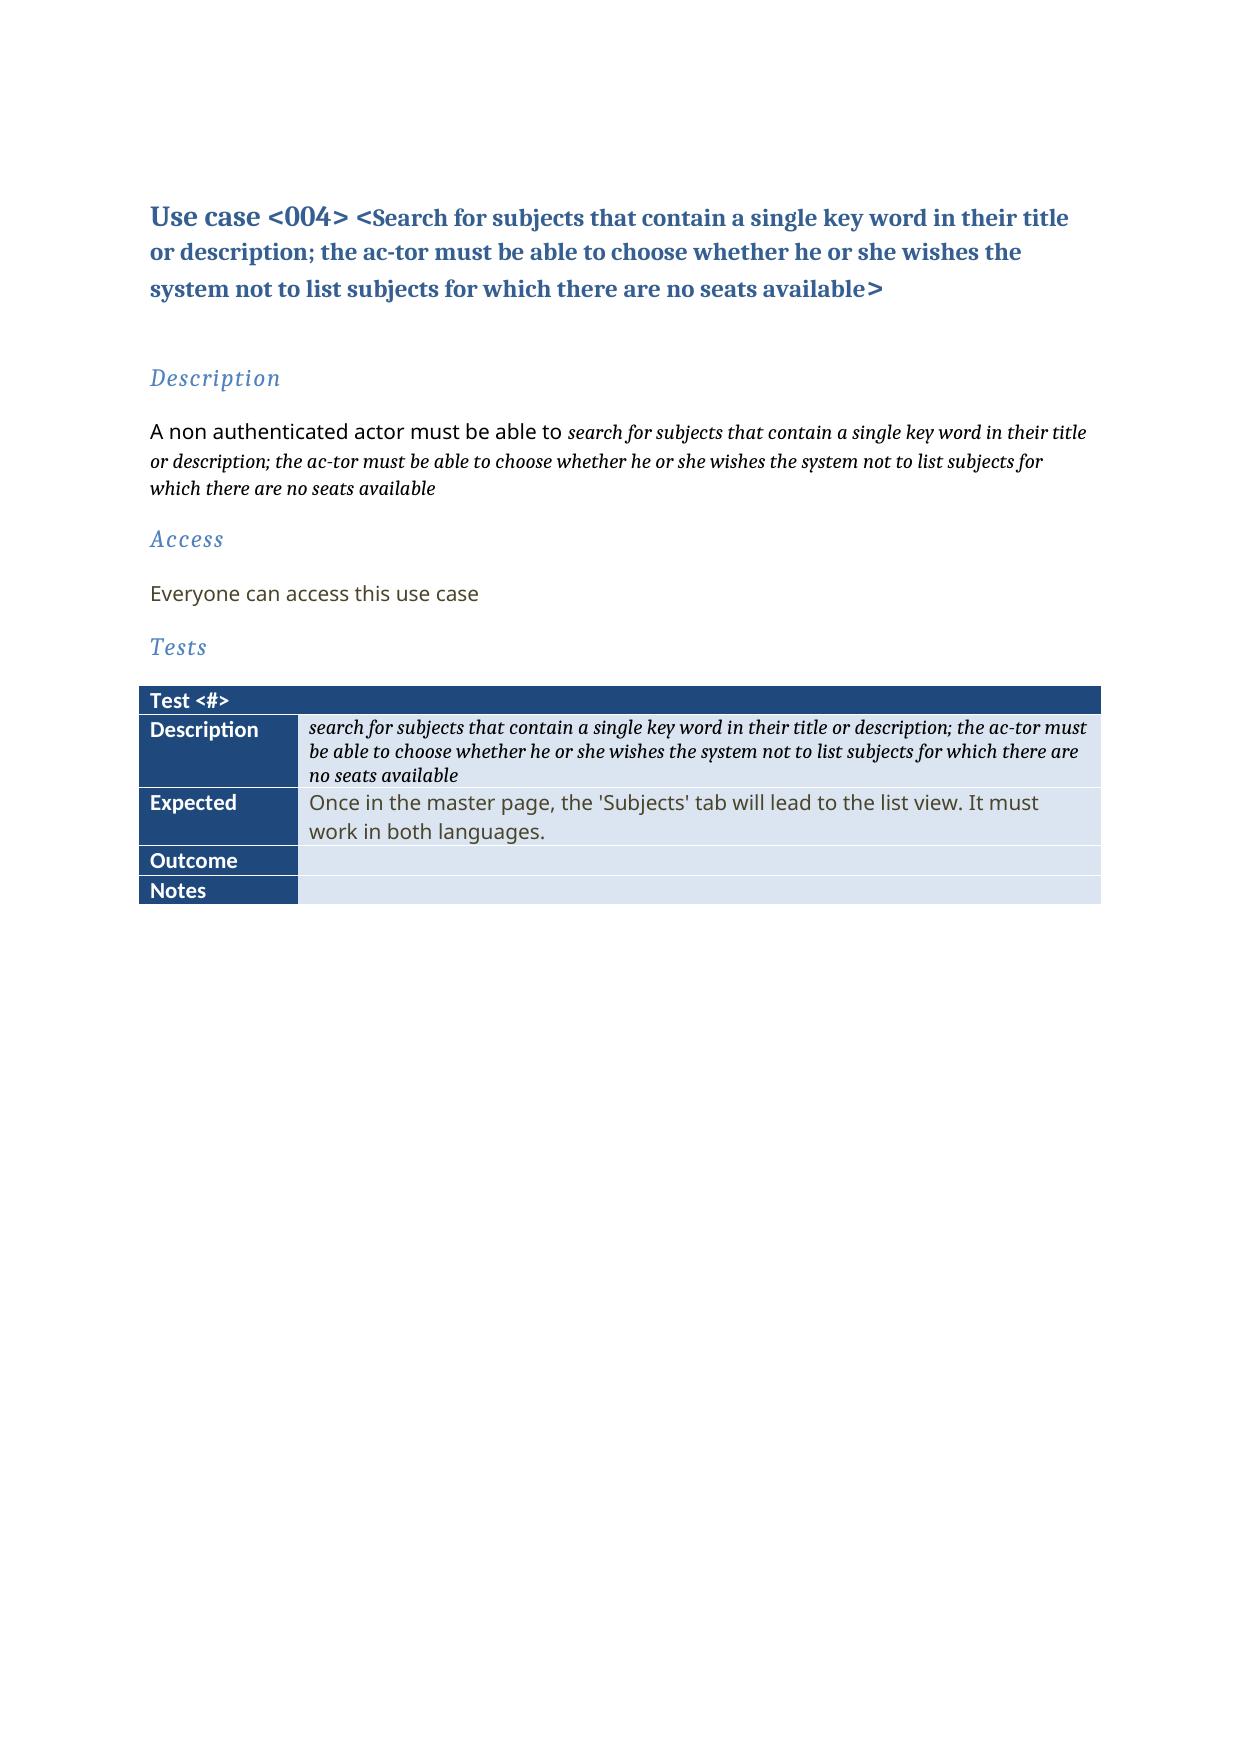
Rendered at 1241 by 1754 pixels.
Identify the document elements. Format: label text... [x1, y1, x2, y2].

table_cell Expected [139, 788, 298, 845]
subtitle Tests [150, 632, 1090, 661]
table_cell Outcome [139, 846, 298, 875]
table_header Test <#> [139, 686, 1101, 714]
subtitle Access [150, 525, 1090, 554]
text A non authenticated actor must be able to search for subjects that contain a single key word in their title or description; the ac-tor must be able to choose whether he or she wishes the system not to list subjects for which there are no seats available [150, 417, 1090, 501]
table_cell Notes [139, 876, 298, 904]
subtitle Use case <004> <Search for subjects that contain a single key word in their title or description; the ac-tor must be able to choose whether he or she wishes the system not to list subjects for which there are no seats available> [150, 200, 1090, 305]
table_cell Once in the master page, the 'Subjects' tab will lead to the list view. It must work in both languages. [298, 788, 1101, 845]
table_cell search for subjects that contain a single key word in their title or description; the ac-tor must be able to choose whether he or she wishes the system not to list subjects for which there are no seats available [298, 715, 1101, 787]
table_cell [298, 876, 1101, 904]
subtitle Description [150, 363, 1090, 392]
table_cell [298, 846, 1101, 875]
text Everyone can access this use case [150, 579, 1090, 607]
table_cell Description [139, 715, 298, 787]
